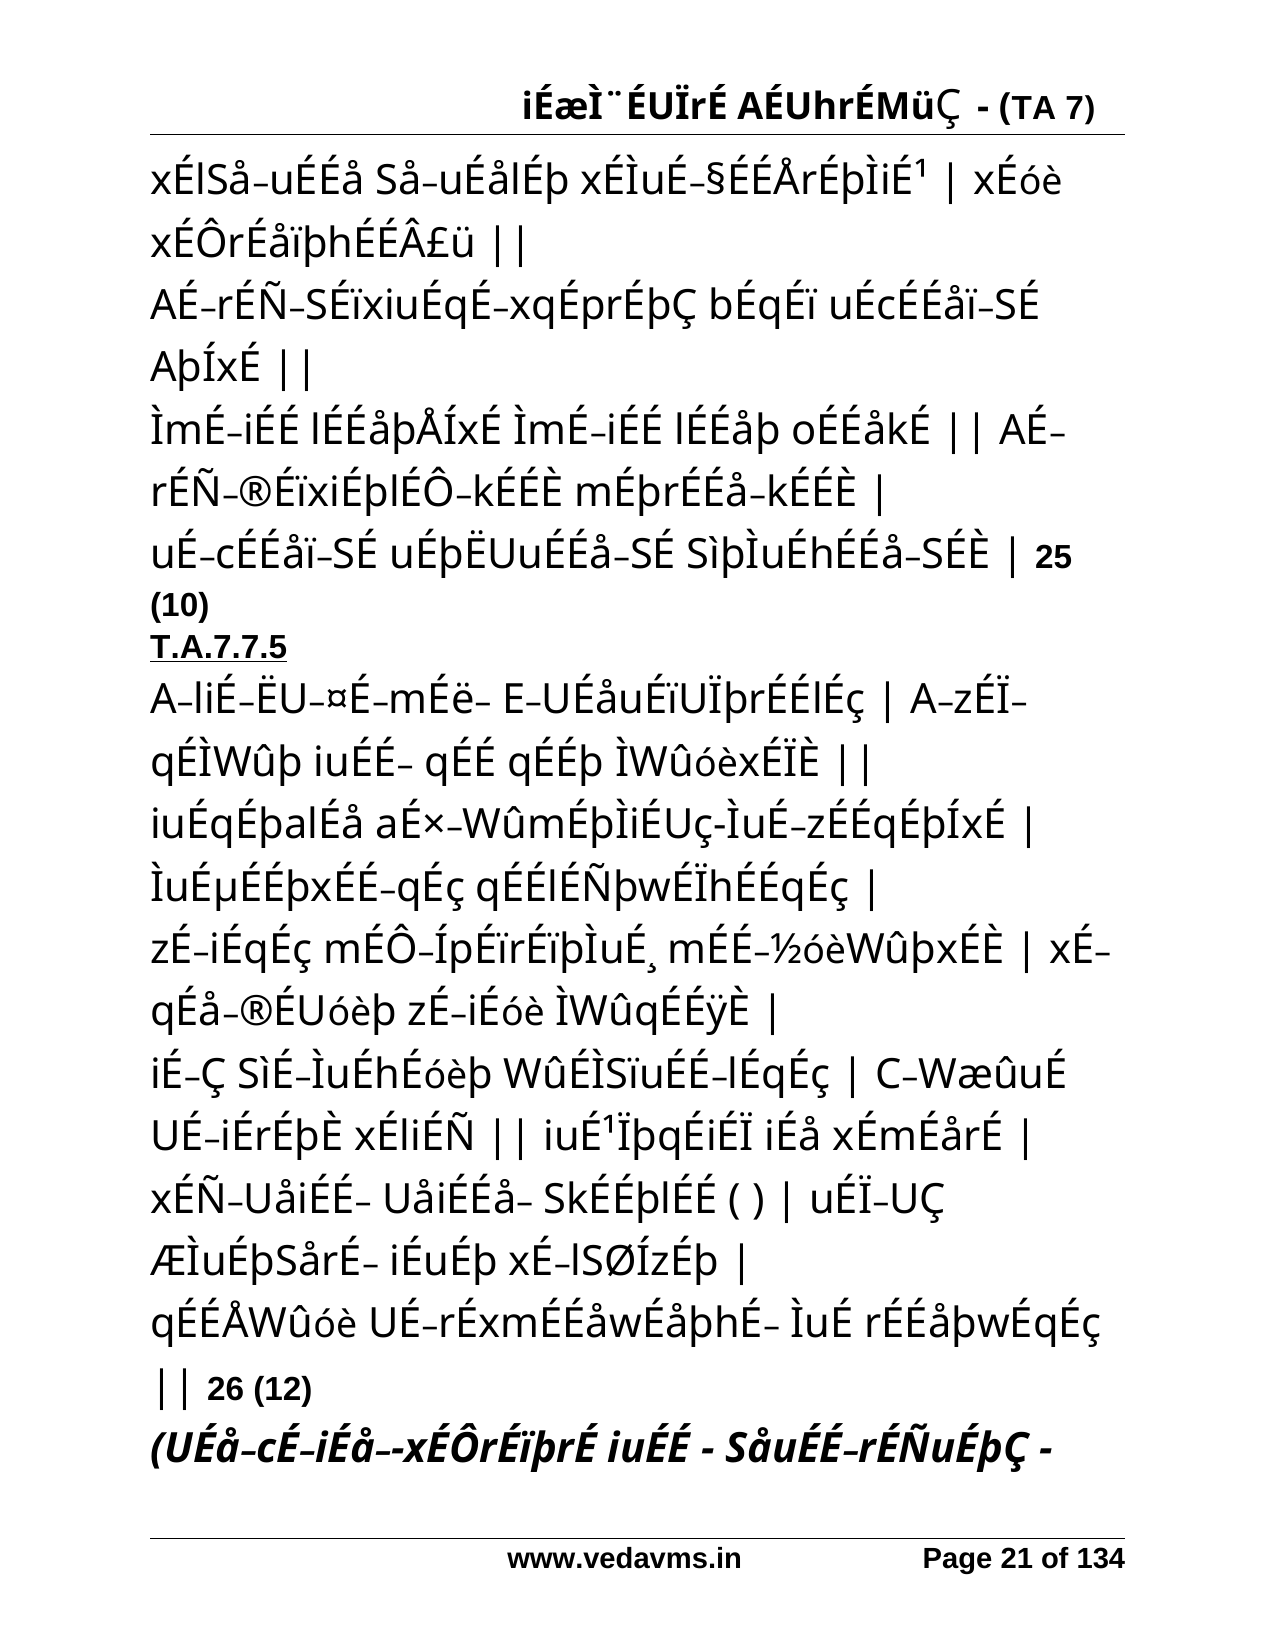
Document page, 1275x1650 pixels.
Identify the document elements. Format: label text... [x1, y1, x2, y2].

text zÉ–iÉqÉç mÉÔ–ÍpÉïrÉïþÌuÉ¸ mÉÉ–½óèWûþxÉÈ | xÉ–qÉå–®ÉUóèþ zÉ–iÉóè ÌWûqÉÉÿÈ | [150, 919, 1125, 1038]
text qÉÉÅWûóè UÉ–rÉxmÉÉåwÉåþhÉ– ÌuÉ rÉÉåþwÉqÉç || 26 (12) [150, 1293, 1125, 1412]
text iÉ–Ç SìÉ–ÌuÉhÉóèþ WûÉÌSïuÉÉ–lÉqÉç | C–WæûuÉ UÉ–iÉrÉþÈ xÉliÉÑ || iuÉ¹ÏþqÉiÉÏ iÉå xÉmÉårÉ | xÉÑ–UåiÉÉ– UåiÉÉå– SkÉÉþlÉÉ ( ) | uÉÏ–UÇ ÆÌuÉþSårÉ– iÉuÉþ xÉ–lSØÍzÉþ | [150, 1044, 1125, 1288]
text ÌmÉ–iÉÉ lÉÉåþÅÍxÉ ÌmÉ–iÉÉ lÉÉåþ oÉÉåkÉ || AÉ–rÉÑ–®ÉïxiÉþlÉÔ–kÉÉÈ mÉþrÉÉå–kÉÉÈ | [150, 399, 1125, 519]
text A–liÉ–ËU–¤É–mÉë– E–UÉåuÉïUÏþrÉÉlÉç | A–zÉÏ–qÉÌWûþ iuÉÉ– qÉÉ qÉÉþ ÌWûóèxÉÏÈ || [150, 669, 1125, 788]
text AÉ–rÉÑ–SÉïxiuÉqÉ–xqÉprÉþÇ bÉqÉï uÉcÉÉåï–SÉ AþÍxÉ || [150, 275, 1125, 394]
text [150, 1418, 1125, 1475]
text iuÉqÉþalÉå aÉ×–WûmÉþÌiÉUç-ÌuÉ–zÉÉqÉþÍxÉ | ÌuÉµÉÉþxÉÉ–qÉç qÉÉlÉÑþwÉÏhÉÉqÉç | [150, 794, 1125, 913]
text uÉ–cÉÉåï–SÉ uÉþËUuÉÉå–SÉ SìþÌuÉhÉÉå–SÉÈ | 25 (10) [150, 524, 1125, 623]
text T.A.7.7.5 [150, 627, 1124, 666]
text xÉlSå–uÉÉå Så–uÉålÉþ xÉÌuÉ–§ÉÉÅrÉþÌiÉ¹ | xÉóè xÉÔrÉåïþhÉÉÂ£ü || [150, 150, 1125, 269]
